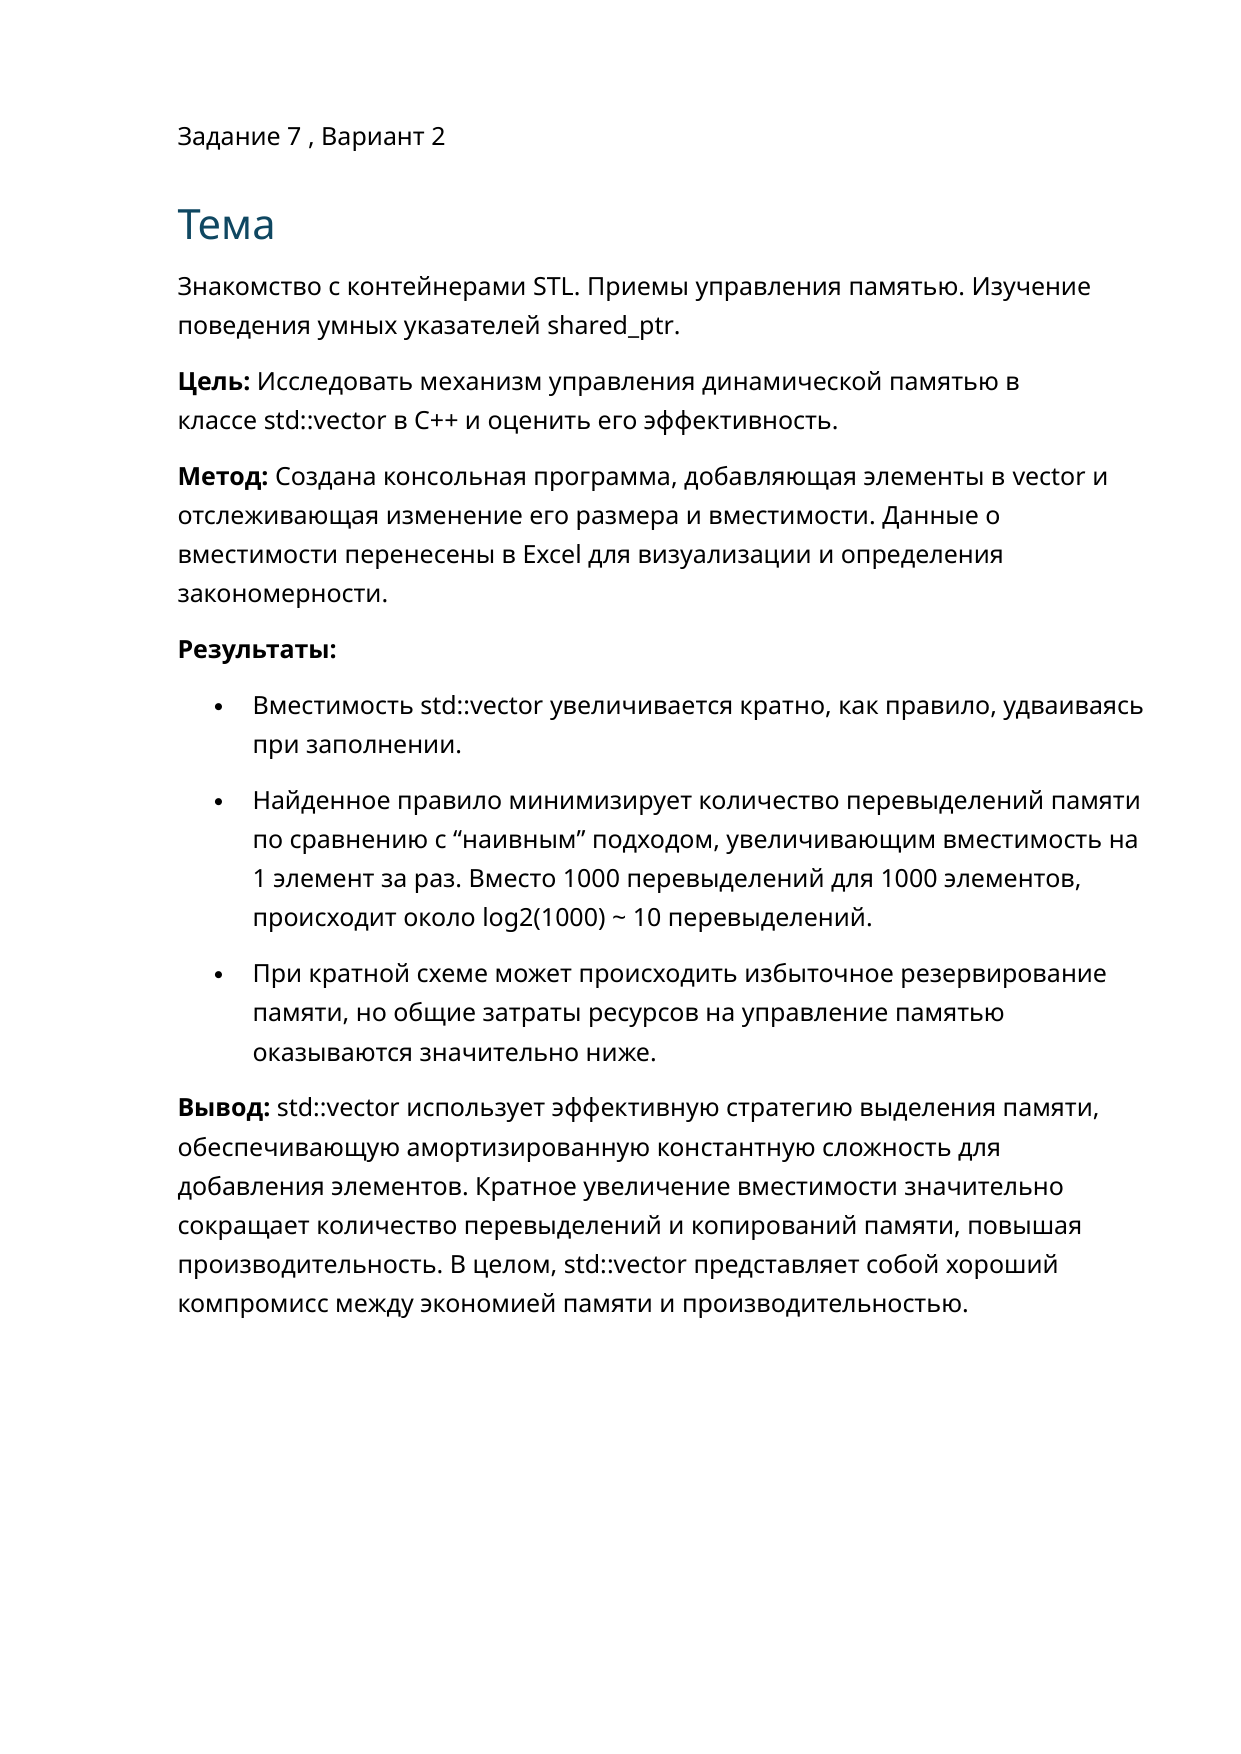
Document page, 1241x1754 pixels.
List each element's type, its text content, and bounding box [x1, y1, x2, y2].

text Метод: Создана консольная программа, добавляющая элементы в vector и отслеживающая изменение его размера и вместимости. Данные о вместимости перенесены в Excel для визуализации и определения закономерности. [177, 458, 1152, 610]
list Вместимость std::vector увеличивается кратно, как правило, удваиваясь при заполнении. [215, 687, 1152, 761]
text Вывод: std::vector использует эффективную стратегию выделения памяти, обеспечивающую амортизированную константную сложность для добавления элементов. Кратное увеличение вместимости значительно сокращает количество перевыделений и копирований памяти, повышая производительность. В целом, std::vector представляет собой хороший компромисс между экономией памяти и производительностью. [177, 1090, 1152, 1320]
text Результаты: [177, 632, 1152, 666]
text Знакомство с контейнерами STL. Приемы управления памятью. Изучение поведения умных указателей shared_ptr. [177, 268, 1152, 342]
list Найденное правило минимизирует количество перевыделений памяти по сравнению с “наивным” подходом, увеличивающим вместимость на 1 элемент за раз. Вместо 1000 перевыделений для 1000 элементов, происходит около log2(1000) ~ 10 перевыделений. [215, 782, 1152, 934]
text Цель: Исследовать механизм управления динамической памятью в классе std::vector в C++ и оценить его эффективность. [177, 363, 1152, 437]
list При кратной схеме может происходить избыточное резервирование памяти, но общие затраты ресурсов на управление памятью оказываются значительно ниже. [215, 956, 1152, 1068]
text Задание 7 , Вариант 2 [177, 118, 1152, 152]
subtitle Тема [177, 195, 1152, 252]
